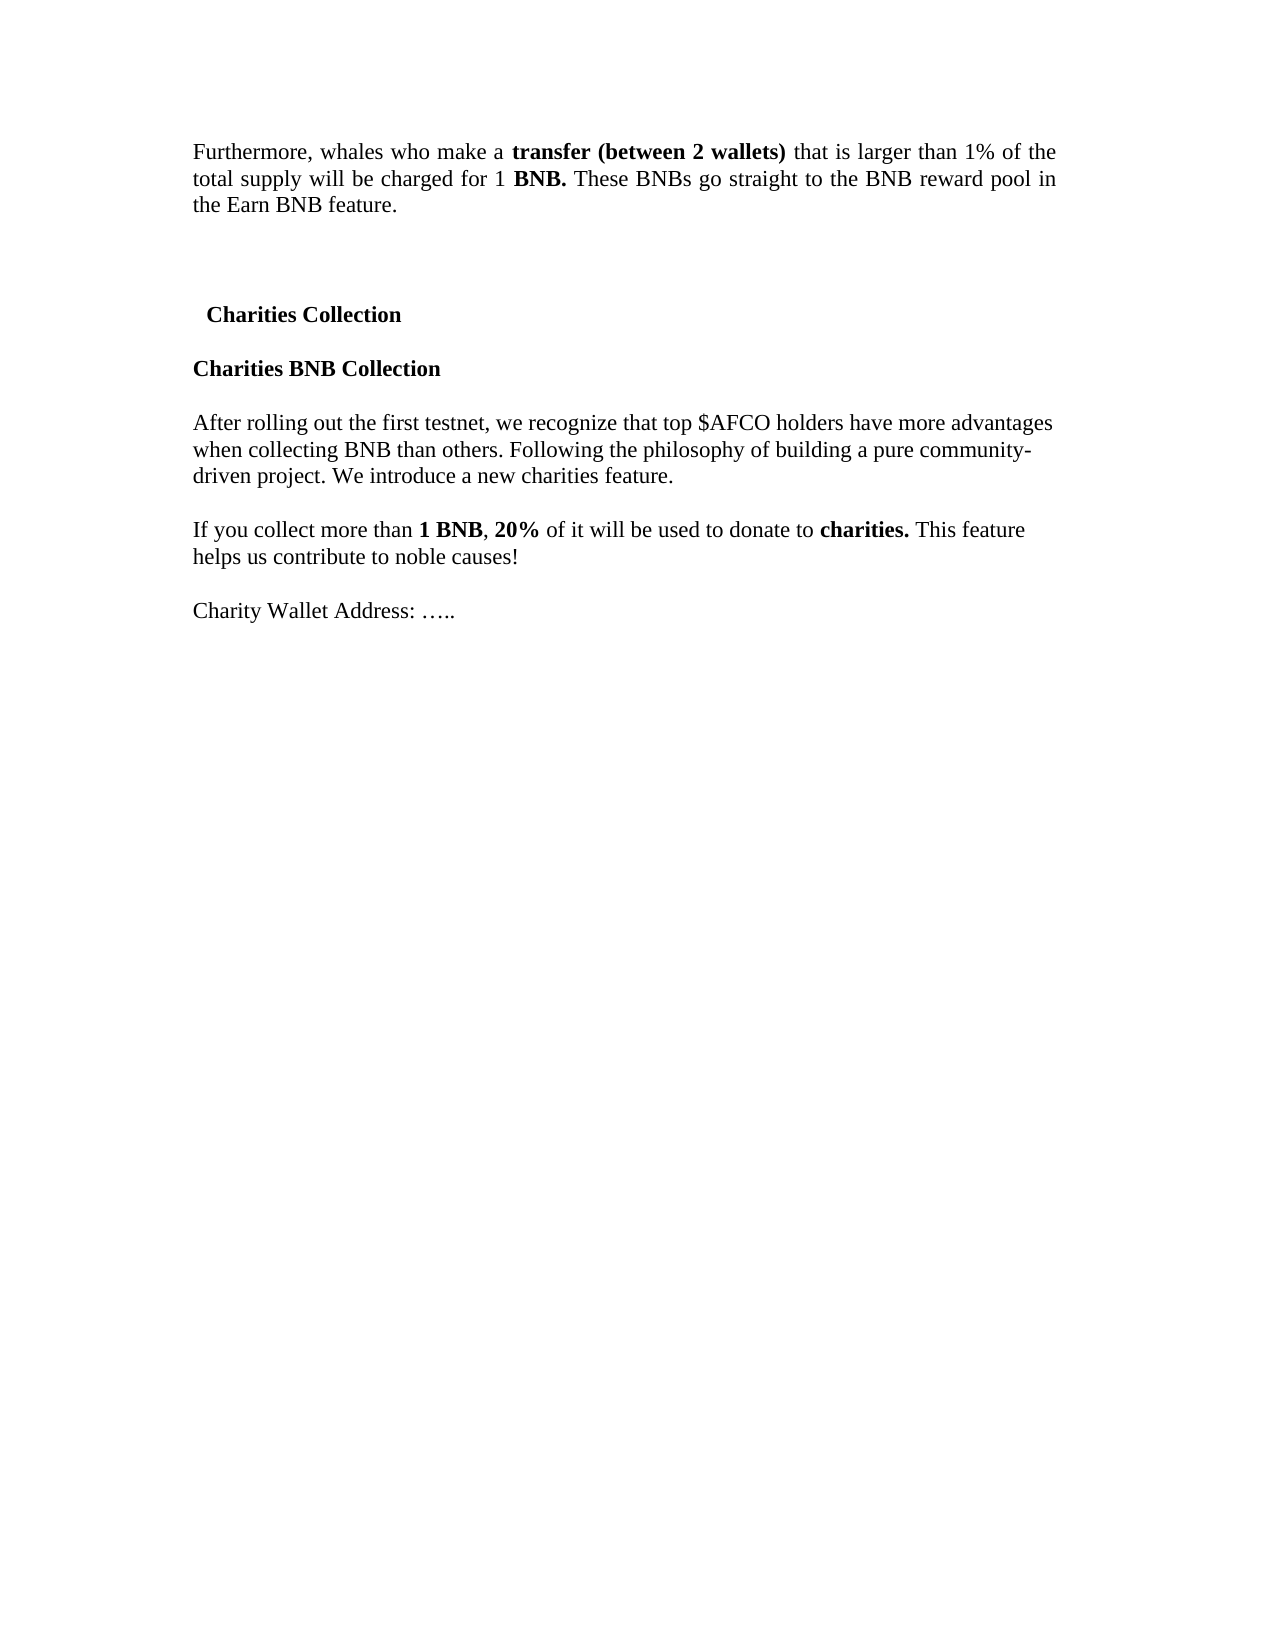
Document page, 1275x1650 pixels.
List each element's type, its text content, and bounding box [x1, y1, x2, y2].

text Charity Wallet Address: ….. [193, 597, 1096, 623]
text If you collect more than 1 BNB, 20% of it will be used to donate to charities. This feature helps us contribute to noble causes! [193, 516, 1079, 569]
text Furthermore, whales who make a transfer (between 2 wallets) that is larger than 1% of the total supply will be charged for 1 BNB. These BNBs go straight to the BNB reward pool in the Earn BNB feature. [193, 138, 1057, 218]
text After rolling out the first testnet, we recognize that top $AFCO holders have more advantages when collecting BNB than others. Following the philosophy of building a pure community- driven project. We introduce a new charities feature. [193, 409, 1096, 489]
subtitle Charities Collection Charities BNB Collection [193, 301, 448, 382]
